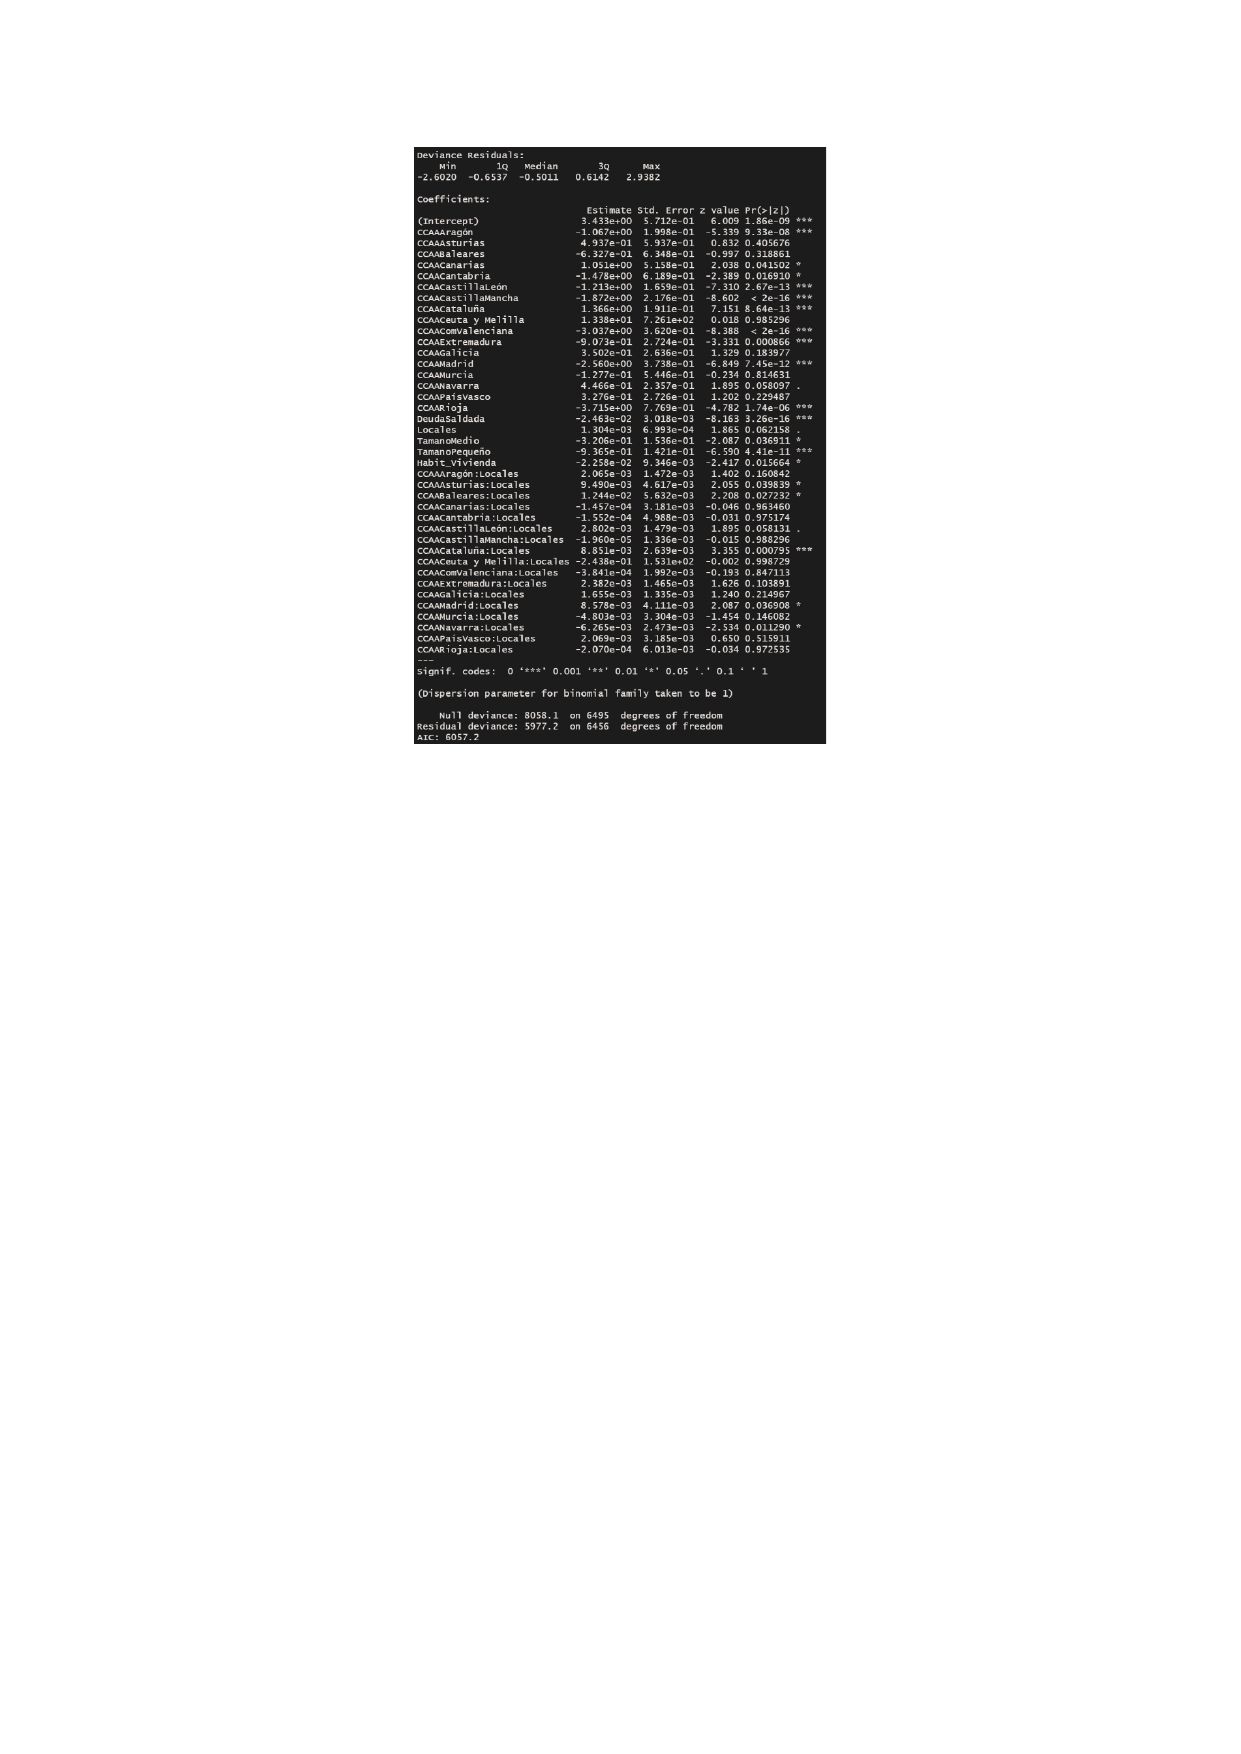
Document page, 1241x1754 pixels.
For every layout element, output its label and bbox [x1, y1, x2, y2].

picture [414, 147, 827, 744]
